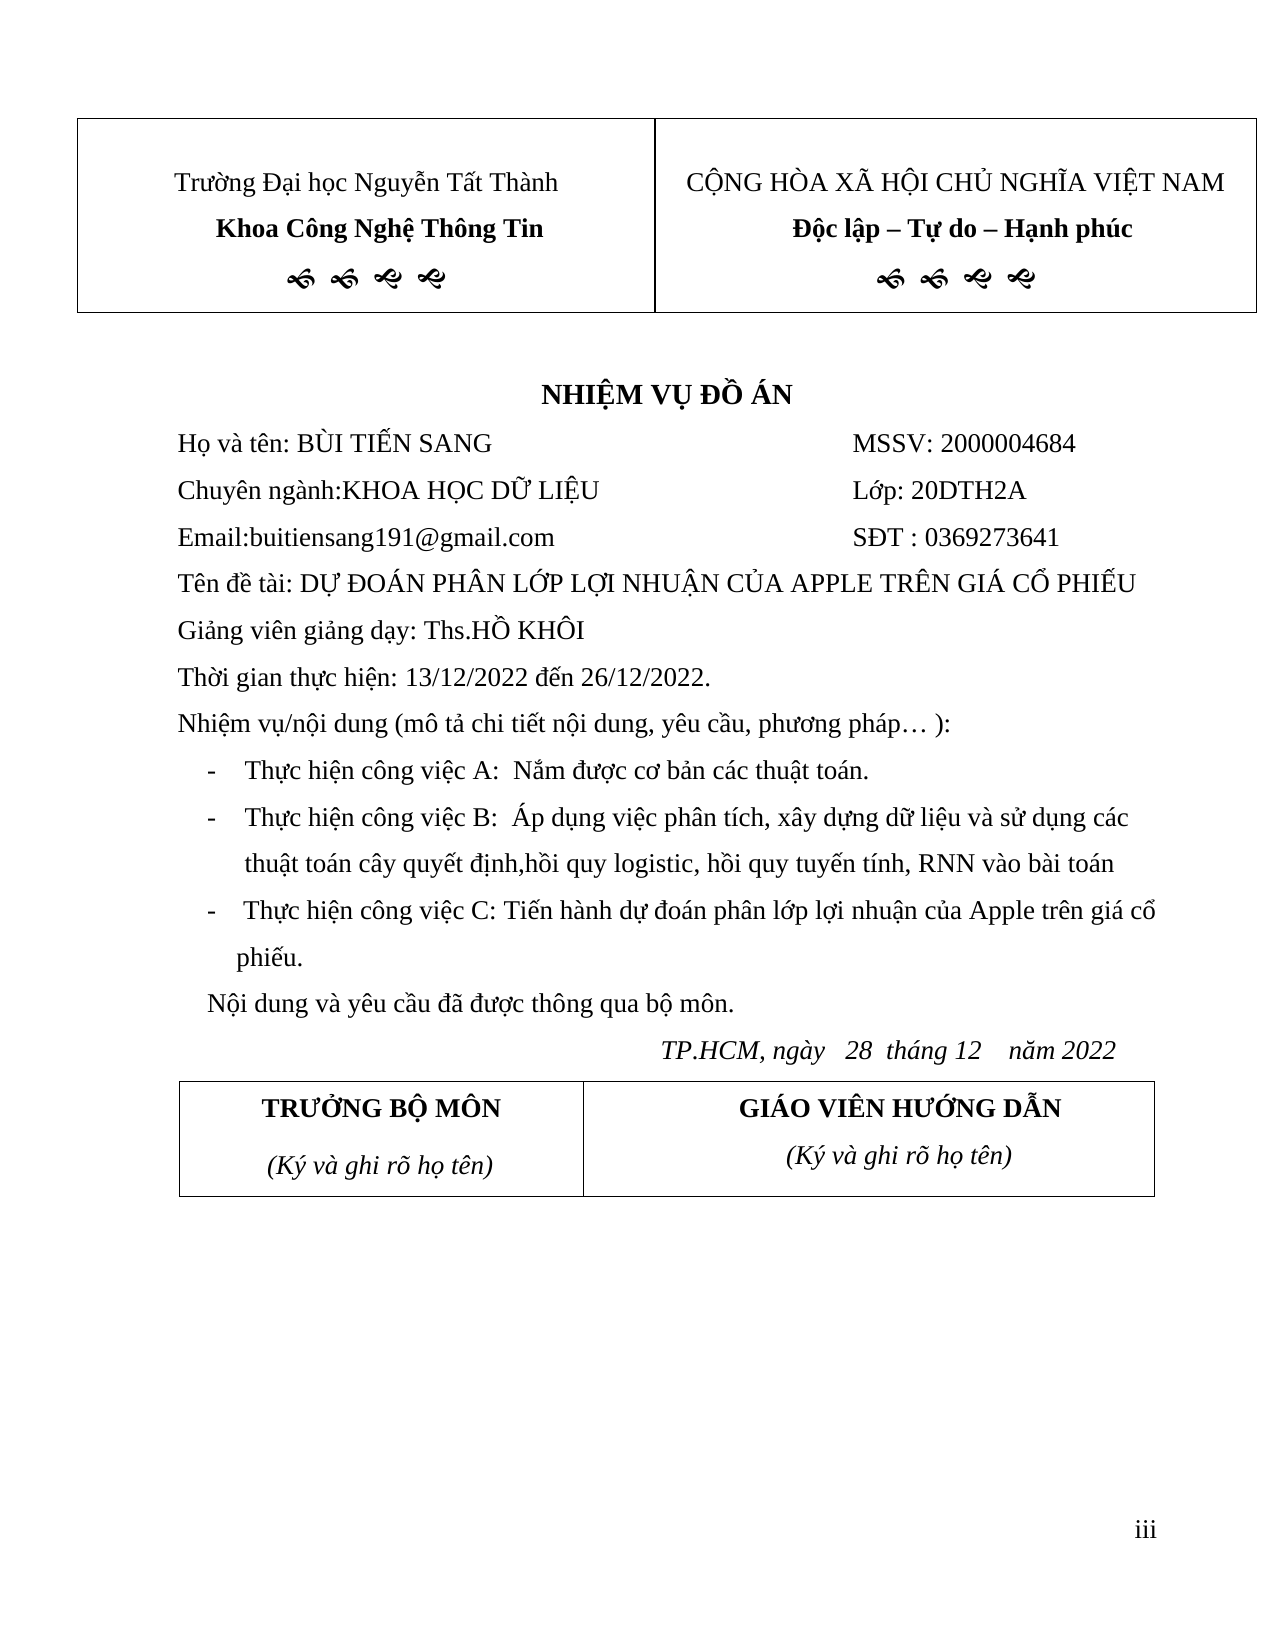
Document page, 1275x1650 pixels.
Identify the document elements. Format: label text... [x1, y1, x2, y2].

text Nhiệm vụ/nội dung (mô tả chi tiết nội dung, yêu cầu, phương pháp… ): [177, 708, 1157, 739]
text Họ và tên: BÙI TIẾN SANG MSSV: 2000004684 [177, 428, 1157, 459]
list Thực hiện công việc C: Tiến hành dự đoán phân lớp lợi nhuận của Apple trên giá cổ phiếu. [207, 894, 1157, 972]
table_header Trường Đại học Nguyễn Tất Thành Khoa Công Nghệ Thông Tin 🙜 🙜 🙝 🙝 [78, 119, 654, 312]
text TP.HCM, ngày 28 tháng 12 năm 2022 [207, 1034, 1157, 1065]
table_header GIÁO VIÊN HƯỚNG DẪN (Ký và ghi rõ họ tên) [584, 1082, 1154, 1196]
table_header TRƯỞNG BỘ MÔN (Ký và ghi rõ họ tên) [180, 1082, 583, 1196]
text Thời gian thực hiện: 13/12/2022 đến 26/12/2022. [177, 661, 1157, 692]
text Giảng viên giảng dạy: Ths.HỒ KHÔI [177, 614, 1157, 645]
text Nội dung và yêu cầu đã được thông qua bộ môn. [207, 988, 1157, 1019]
text NHIỆM VỤ ĐỒ ÁN [177, 377, 1157, 411]
list Thực hiện công việc A: Nắm được cơ bản các thuật toán. [207, 754, 1157, 785]
text Chuyên ngành:KHOA HỌC DỮ LIỆU Lớp: 20DTH2A [177, 474, 1157, 505]
text Tên đề tài: DỰ ĐOÁN PHÂN LỚP LỢI NHUẬN CỦA APPLE TRÊN GIÁ CỔ PHIẾU [177, 568, 1157, 599]
list Thực hiện công việc B: Áp dụng việc phân tích, xây dựng dữ liệu và sử dụng các thuật toán cây quyết định,hồi quy logistic, hồi quy tuyến tính, RNN vào bài toán [207, 801, 1157, 879]
table_header CỘNG HÒA XÃ HỘI CHỦ NGHĨA VIỆT NAM Độc lập – Tự do – Hạnh phúc 🙜 🙜 🙝 🙝 [656, 119, 1256, 312]
text Email:buitiensang191@gmail.com SĐT : 0369273641 [177, 521, 1157, 552]
